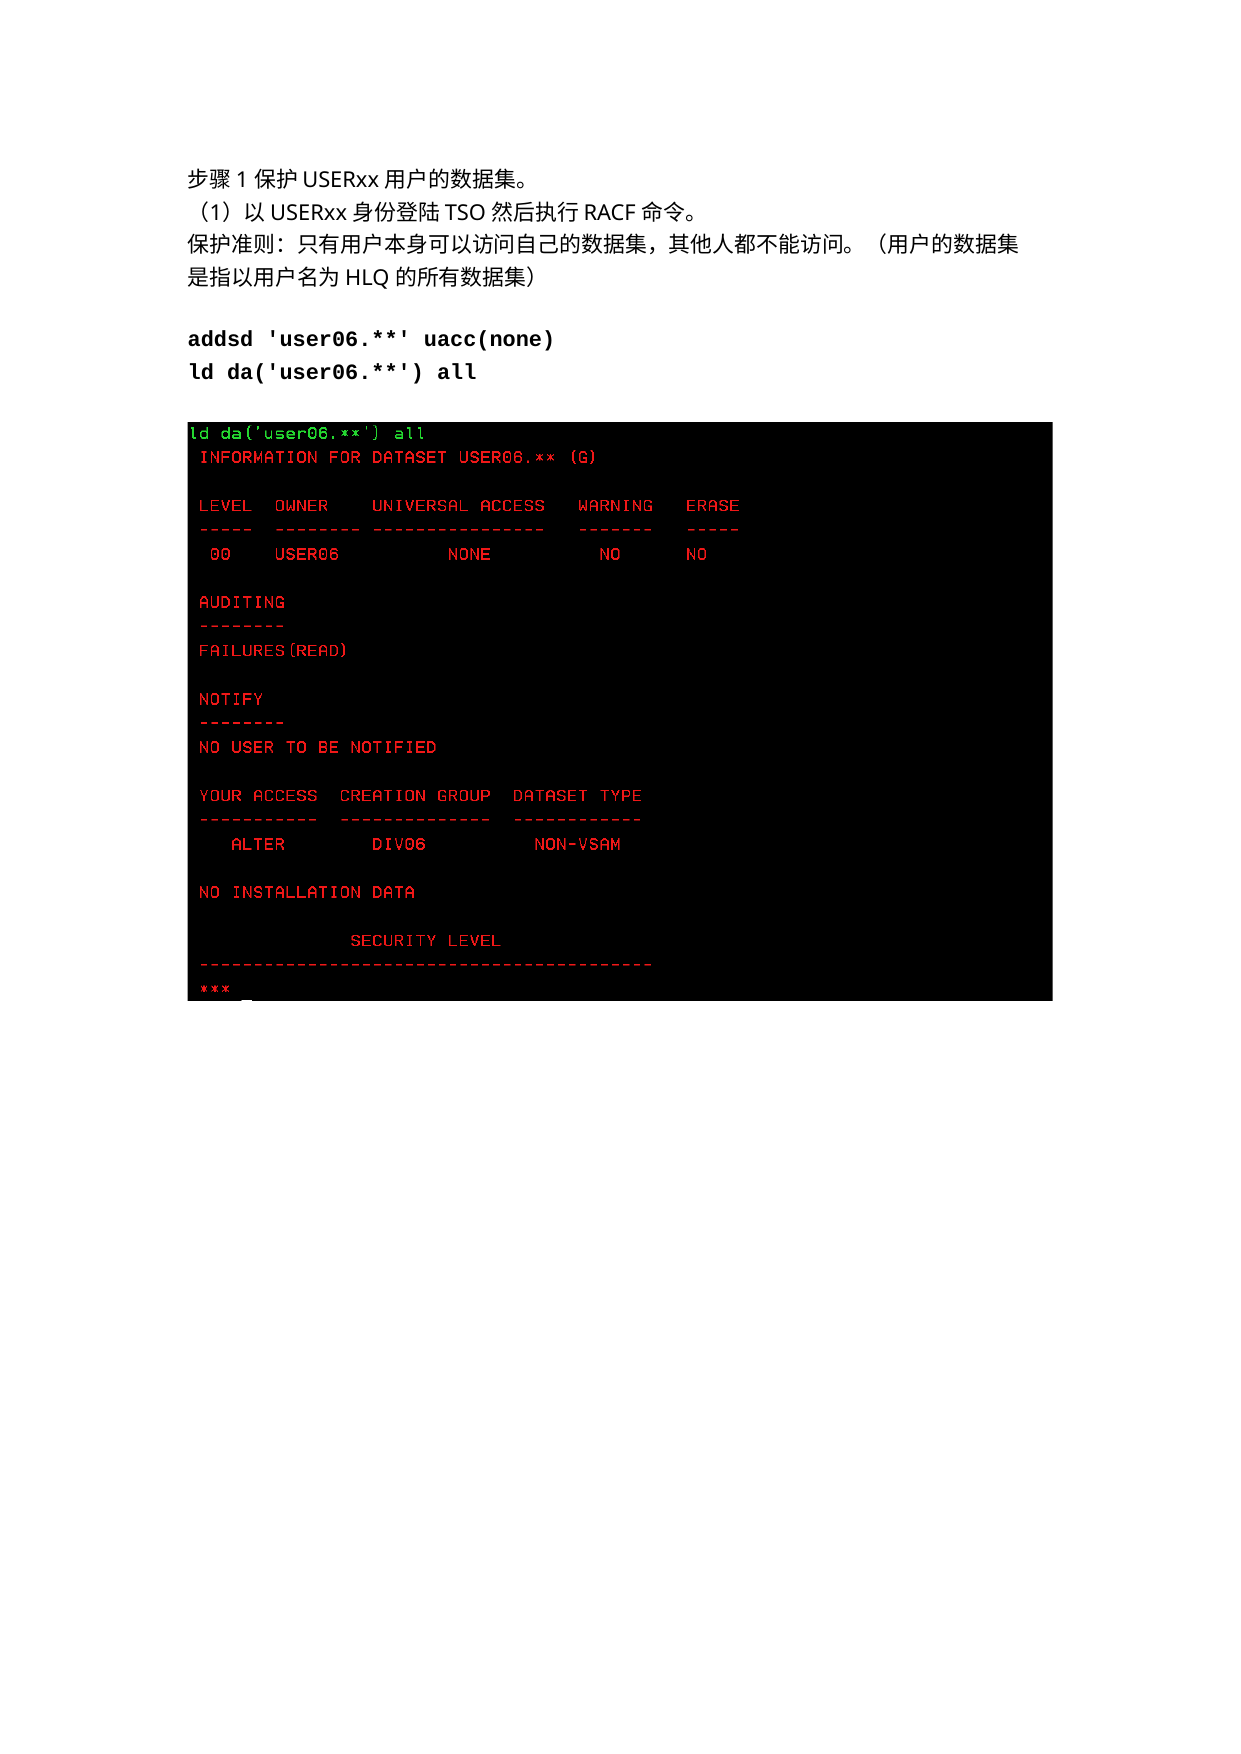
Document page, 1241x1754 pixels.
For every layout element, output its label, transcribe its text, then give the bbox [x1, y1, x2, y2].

text 步骤1 保护USERxx 用户的数据集。 [187, 162, 1053, 194]
picture [187, 422, 1053, 1001]
text 是指以用户名为HLQ 的所有数据集） [187, 259, 1053, 292]
text addsd 'user06.**' uacc(none) [187, 324, 1053, 357]
text 保护准则：只有用户本身可以访问自己的数据集，其他人都不能访问。（用户的数据集 [187, 227, 1053, 259]
text ld da('user06.**') all [187, 357, 1053, 389]
text （1）以USERxx 身份登陆TSO 然后执行RACF 命令。 [187, 194, 1053, 227]
